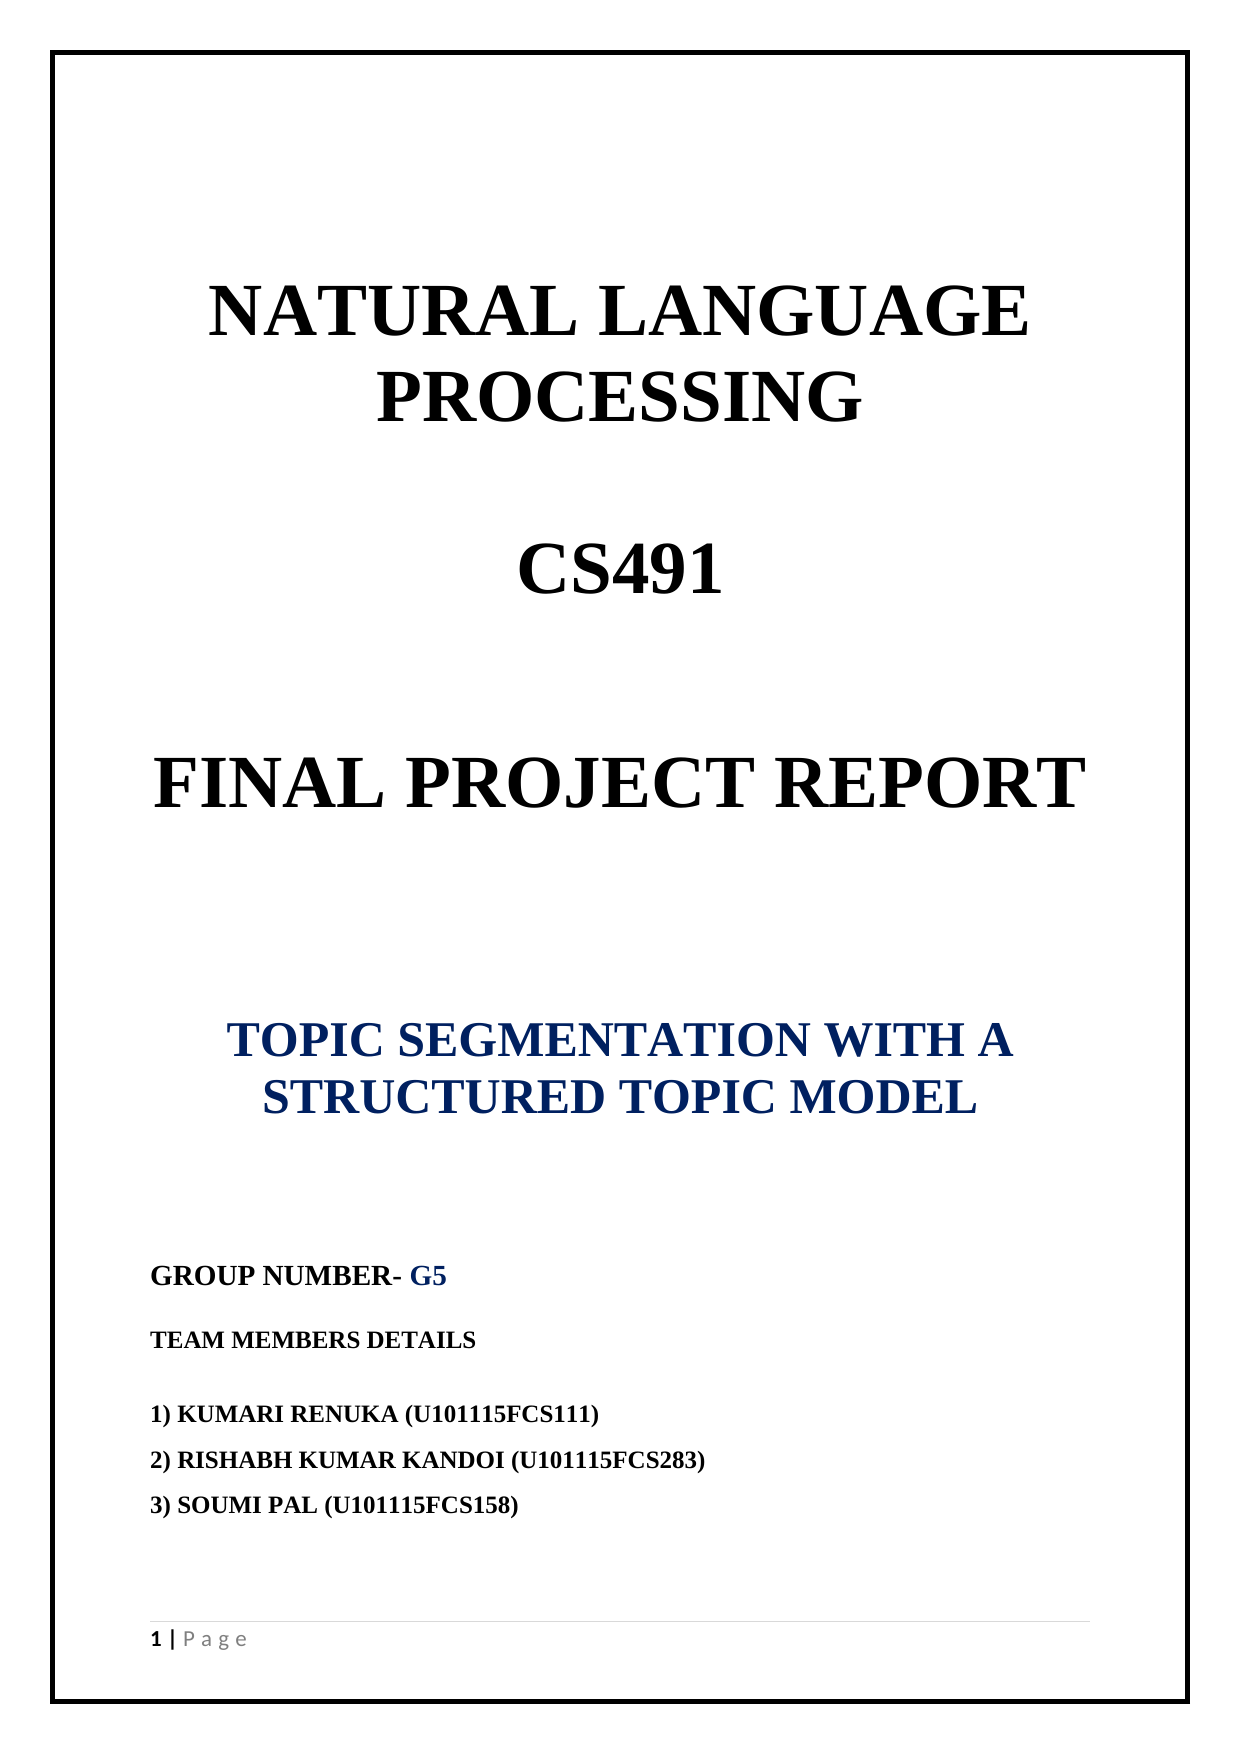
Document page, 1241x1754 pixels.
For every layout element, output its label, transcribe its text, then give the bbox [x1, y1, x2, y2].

text TEAM MEMBERS DETAILS [150, 1326, 1090, 1354]
text TOPIC SEGMENTATION WITH A STRUCTURED TOPIC MODEL [150, 1009, 1090, 1124]
text 2) RISHABH KUMAR KANDOI (U101115FCS283) [150, 1445, 1090, 1474]
text FINAL PROJECT REPORT [150, 737, 1090, 823]
text 1) KUMARI RENUKA (U101115FCS111) [150, 1399, 1090, 1428]
text GROUP NUMBER- G5 [150, 1258, 1090, 1292]
text NATURAL LANGUAGE PROCESSING [150, 265, 1090, 437]
text 3) SOUMI PAL (U101115FCS158) [150, 1490, 1090, 1519]
text CS491 [150, 524, 1090, 610]
